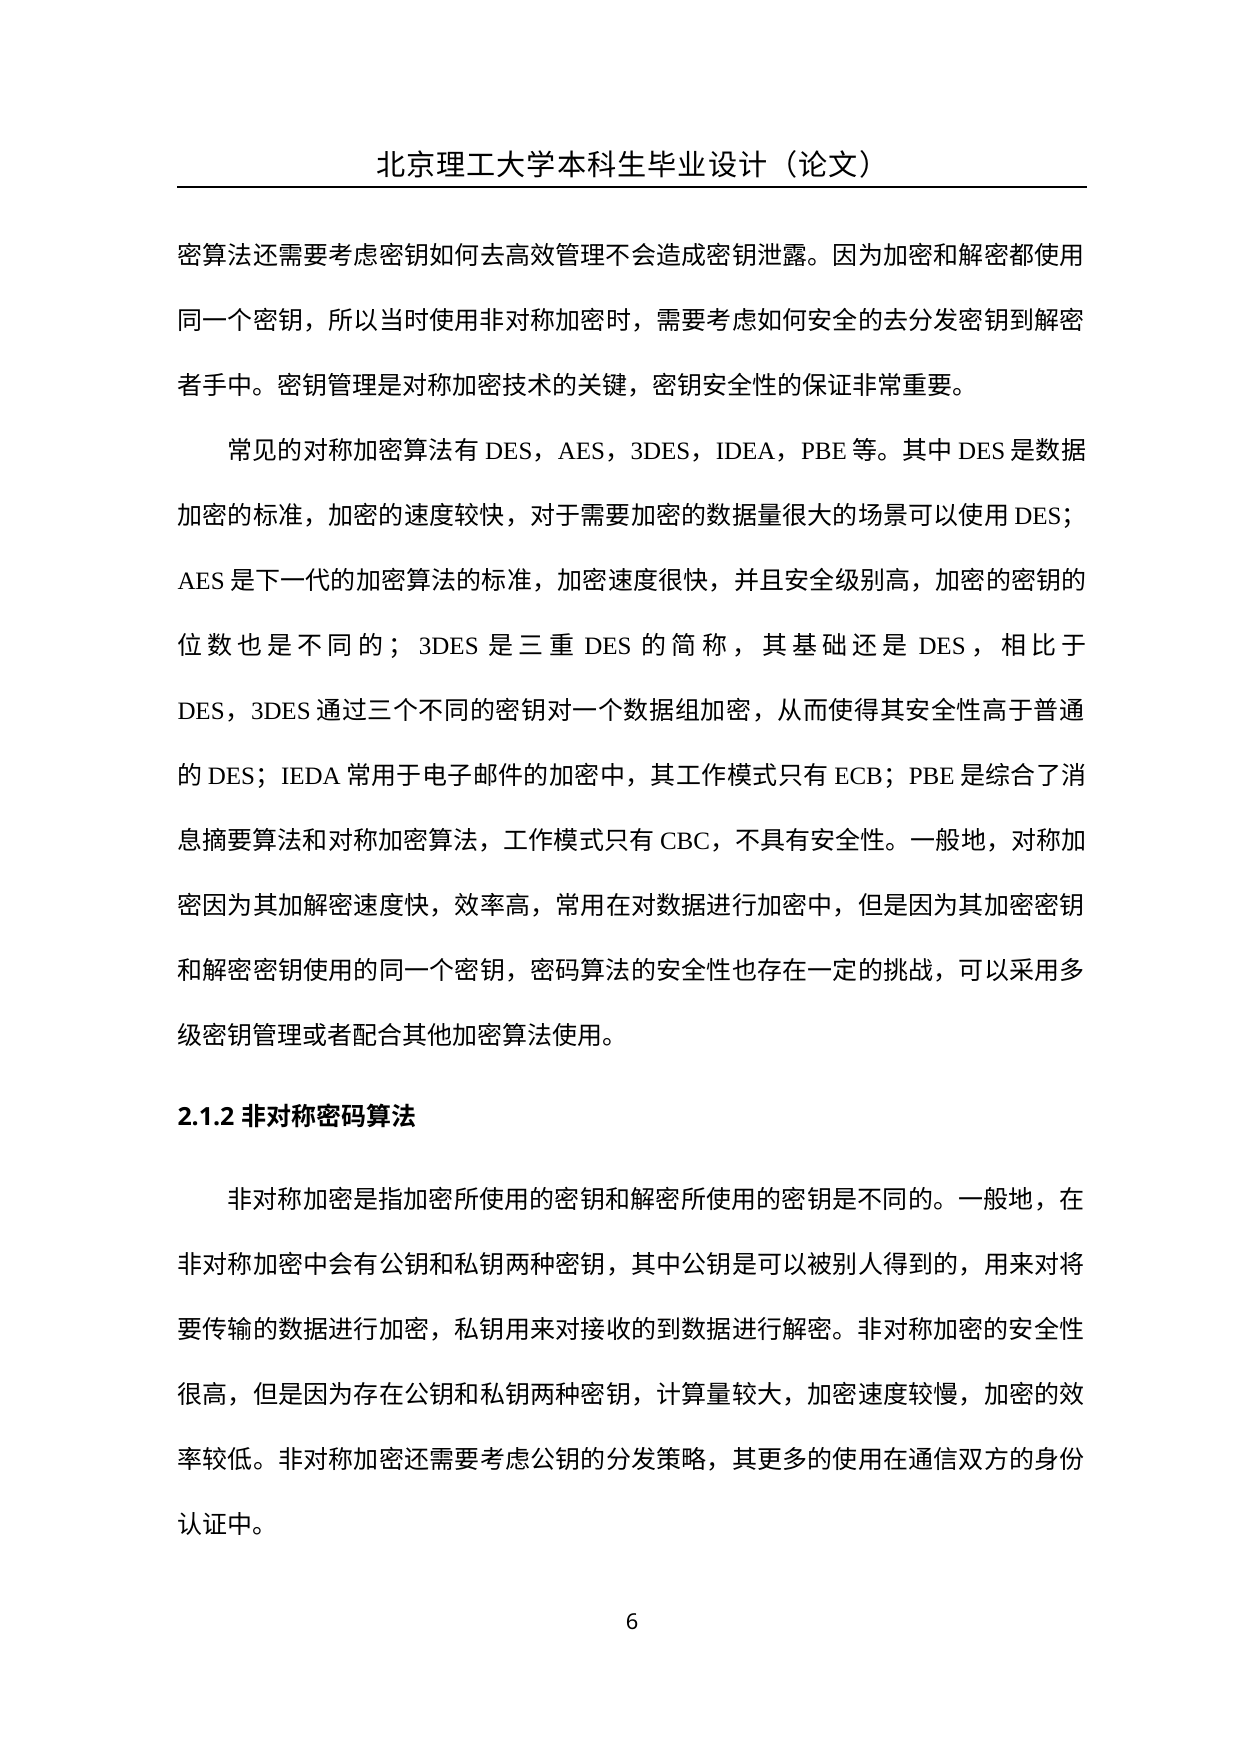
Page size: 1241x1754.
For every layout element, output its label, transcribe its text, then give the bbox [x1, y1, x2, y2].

text 常见的对称加密算法有DES，AES，3DES，IDEA，PBE等。其中DES是数据加密的标准，加密的速度较快，对于需要加密的数据量很大的场景可以使用DES；AES是下一代的加密算法的标准，加密速度很快，并且安全级别高，加密的密钥的位数也是不同的；3DES是三重DES的简称，其基础还是DES，相比于DES，3DES通过三个不同的密钥对一个数据组加密，从而使得其安全性高于普通的DES；IEDA常用于电子邮件的加密中，其工作模式只有ECB；PBE是综合了消息摘要算法和对称加密算法，工作模式只有CBC，不具有安全性。一般地，对称加密因为其加解密速度快，效率高，常用在对数据进行加密中，但是因为其加密密钥和解密密钥使用的同一个密钥，密码算法的安全性也存在一定的挑战，可以采用多级密钥管理或者配合其他加密算法使用。 [177, 416, 1087, 1066]
text 2.1.2 非对称密码算法 [177, 1082, 1087, 1147]
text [177, 221, 1087, 416]
text 非对称加密是指加密所使用的密钥和解密所使用的密钥是不同的。一般地，在非对称加密中会有公钥和私钥两种密钥，其中公钥是可以被别人得到的，用来对将要传输的数据进行加密，私钥用来对接收的到数据进行解密。非对称加密的安全性很高，但是因为存在公钥和私钥两种密钥，计算量较大，加密速度较慢，加密的效率较低。非对称加密还需要考虑公钥的分发策略，其更多的使用在通信双方的身份认证中。 [177, 1165, 1087, 1555]
